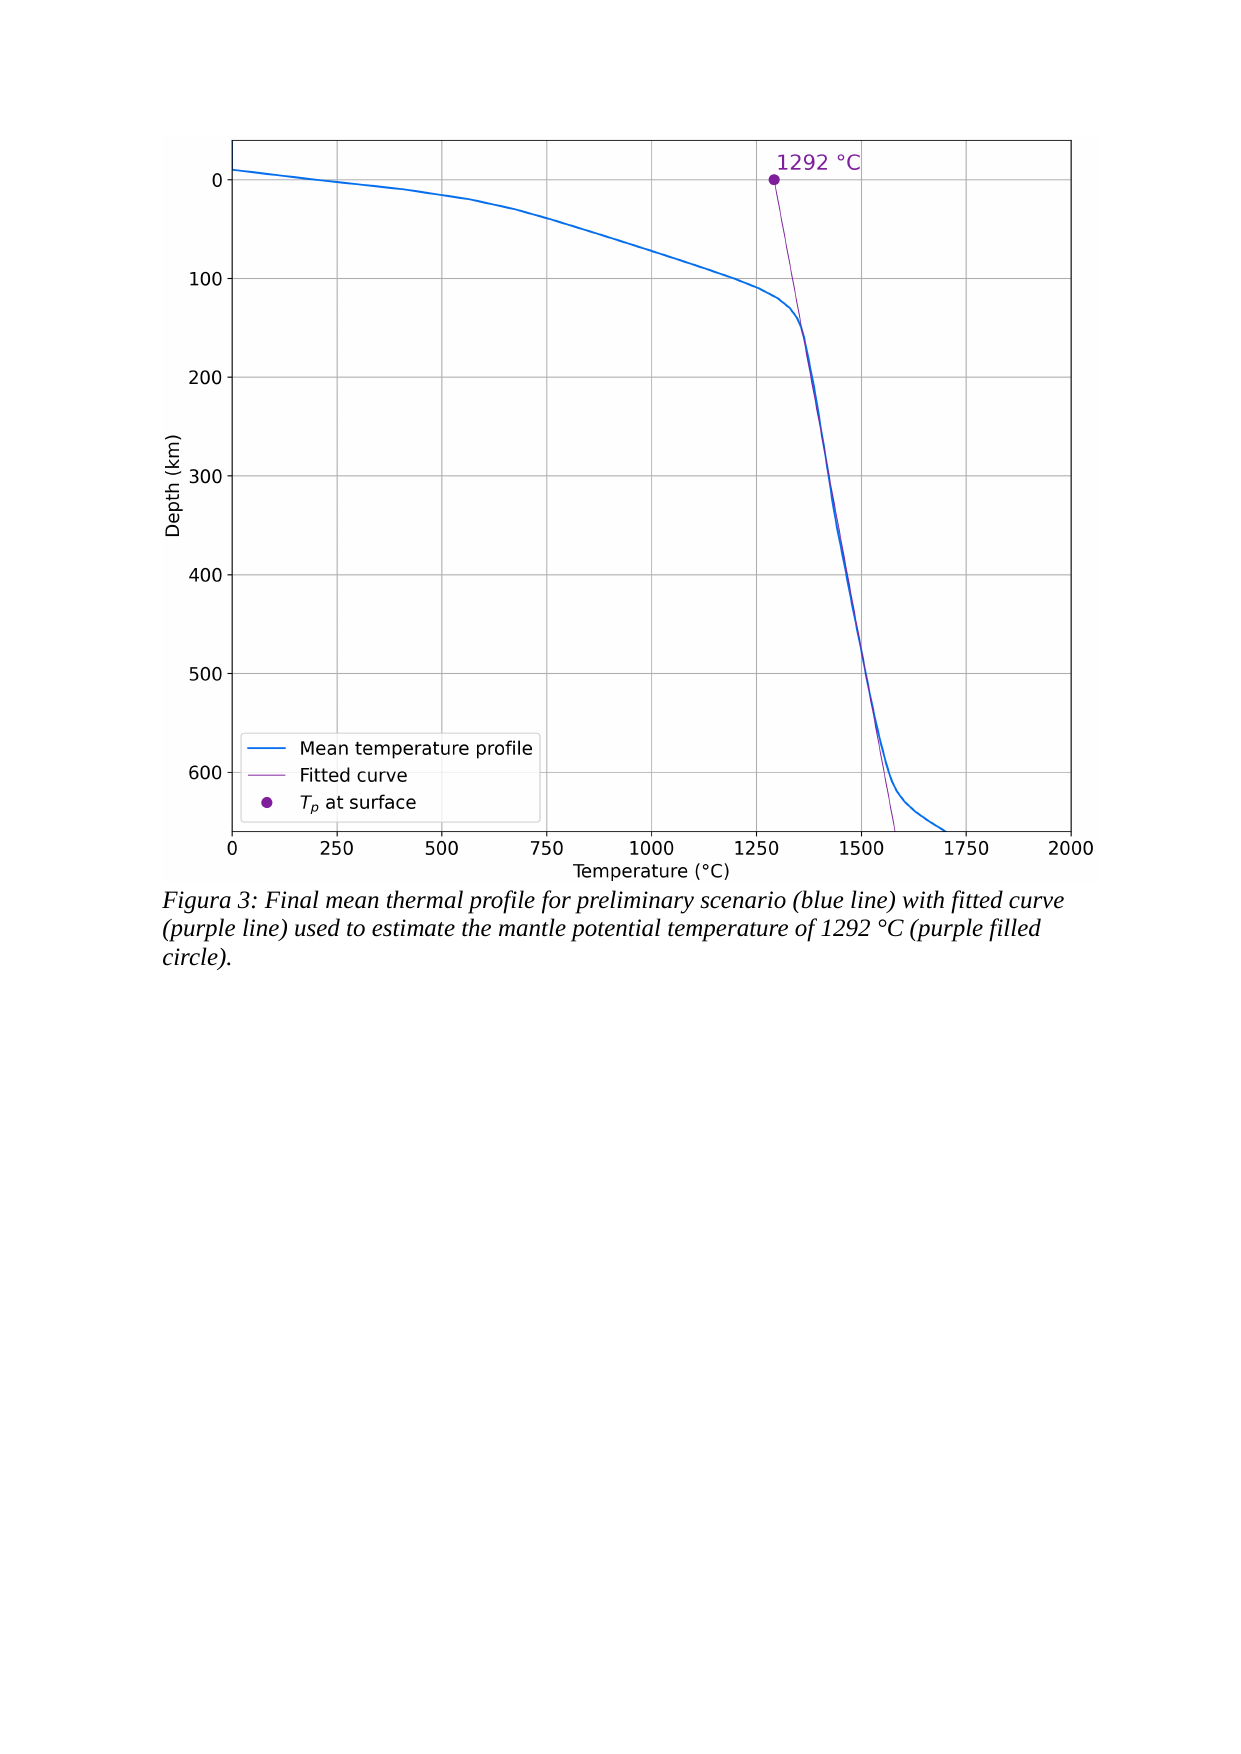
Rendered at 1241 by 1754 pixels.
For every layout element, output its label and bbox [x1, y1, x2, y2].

picture [162, 136, 1098, 885]
